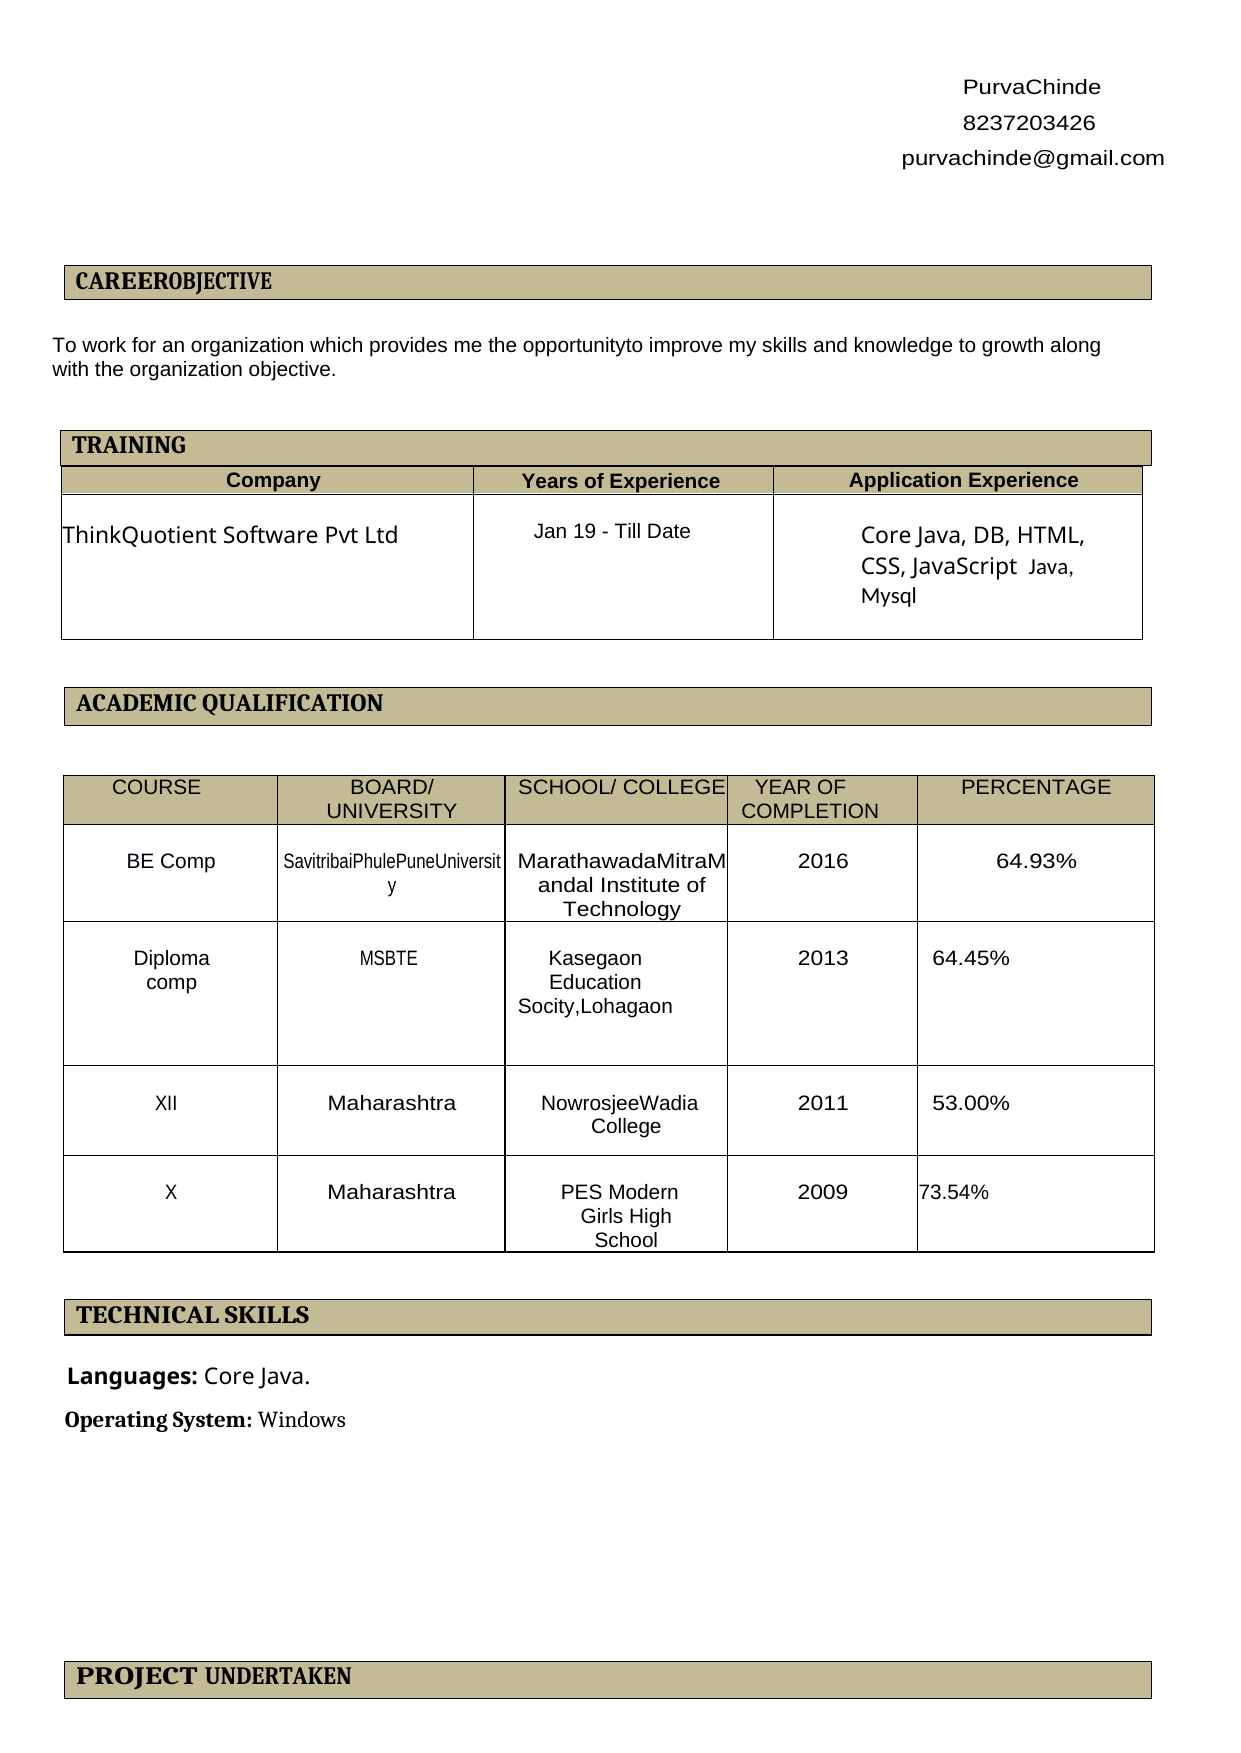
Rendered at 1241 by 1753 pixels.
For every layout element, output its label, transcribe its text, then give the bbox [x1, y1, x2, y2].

text Operating System: Windows [64, 1407, 1205, 1434]
table_cell 2011 [728, 1066, 917, 1154]
table_cell MSBTE [278, 922, 504, 1065]
subtitle PurvaChinde [963, 75, 1165, 99]
subtitle 8237203426 [888, 110, 1165, 134]
table_cell 2013 [728, 922, 917, 1065]
table_cell Jan 19 - Till Date [474, 495, 773, 639]
text with the organization objective. [52, 357, 1205, 381]
table_cell MarathawadaMitraMandal Institute of Technology [506, 825, 727, 921]
text Languages: Core Java. [67, 1359, 1205, 1391]
table_header YEAR OF COMPLETION [728, 776, 917, 824]
subtitle purvachinde@gmail.com [761, 146, 1165, 170]
table_cell SavitribaiPhulePuneUniversity [278, 825, 504, 921]
table_header SCHOOL/ COLLEGE [506, 776, 727, 824]
table_header Application Experience [774, 467, 1142, 493]
table_cell 53.00% [918, 1066, 1154, 1154]
table_cell 2009 [728, 1156, 917, 1251]
table_cell 64.93% [918, 825, 1154, 921]
table_header Company [62, 467, 473, 493]
table_cell NowrosjeeWadia College [506, 1066, 727, 1154]
text To work for an organization which provides me the opportunityto improve my skills and knowledge to growth along [52, 333, 1205, 357]
table_cell 73.54% [918, 1156, 1154, 1251]
table_cell 2016 [728, 825, 917, 921]
table_header Years of Experience [474, 467, 773, 493]
table_cell Core Java, DB, HTML, CSS, JavaScript Java, Mysql [774, 495, 1142, 639]
table_cell XII [64, 1066, 277, 1154]
table_cell Kasegaon Education Socity,Lohagaon [506, 922, 727, 1065]
table_cell Maharashtra [278, 1066, 504, 1154]
table_cell ThinkQuotient Software Pvt Ltd [62, 495, 473, 639]
table_cell Diploma comp [64, 922, 277, 1065]
table_header PERCENTAGE [918, 776, 1154, 824]
table_header BOARD/ UNIVERSITY [278, 776, 504, 824]
table_cell X [64, 1156, 277, 1251]
table_cell Maharashtra [278, 1156, 504, 1251]
table_cell PES Modern Girls High School [506, 1156, 727, 1251]
table_header COURSE [64, 776, 277, 824]
table_cell 64.45% [918, 922, 1154, 1065]
table_cell BE Comp [64, 825, 277, 921]
